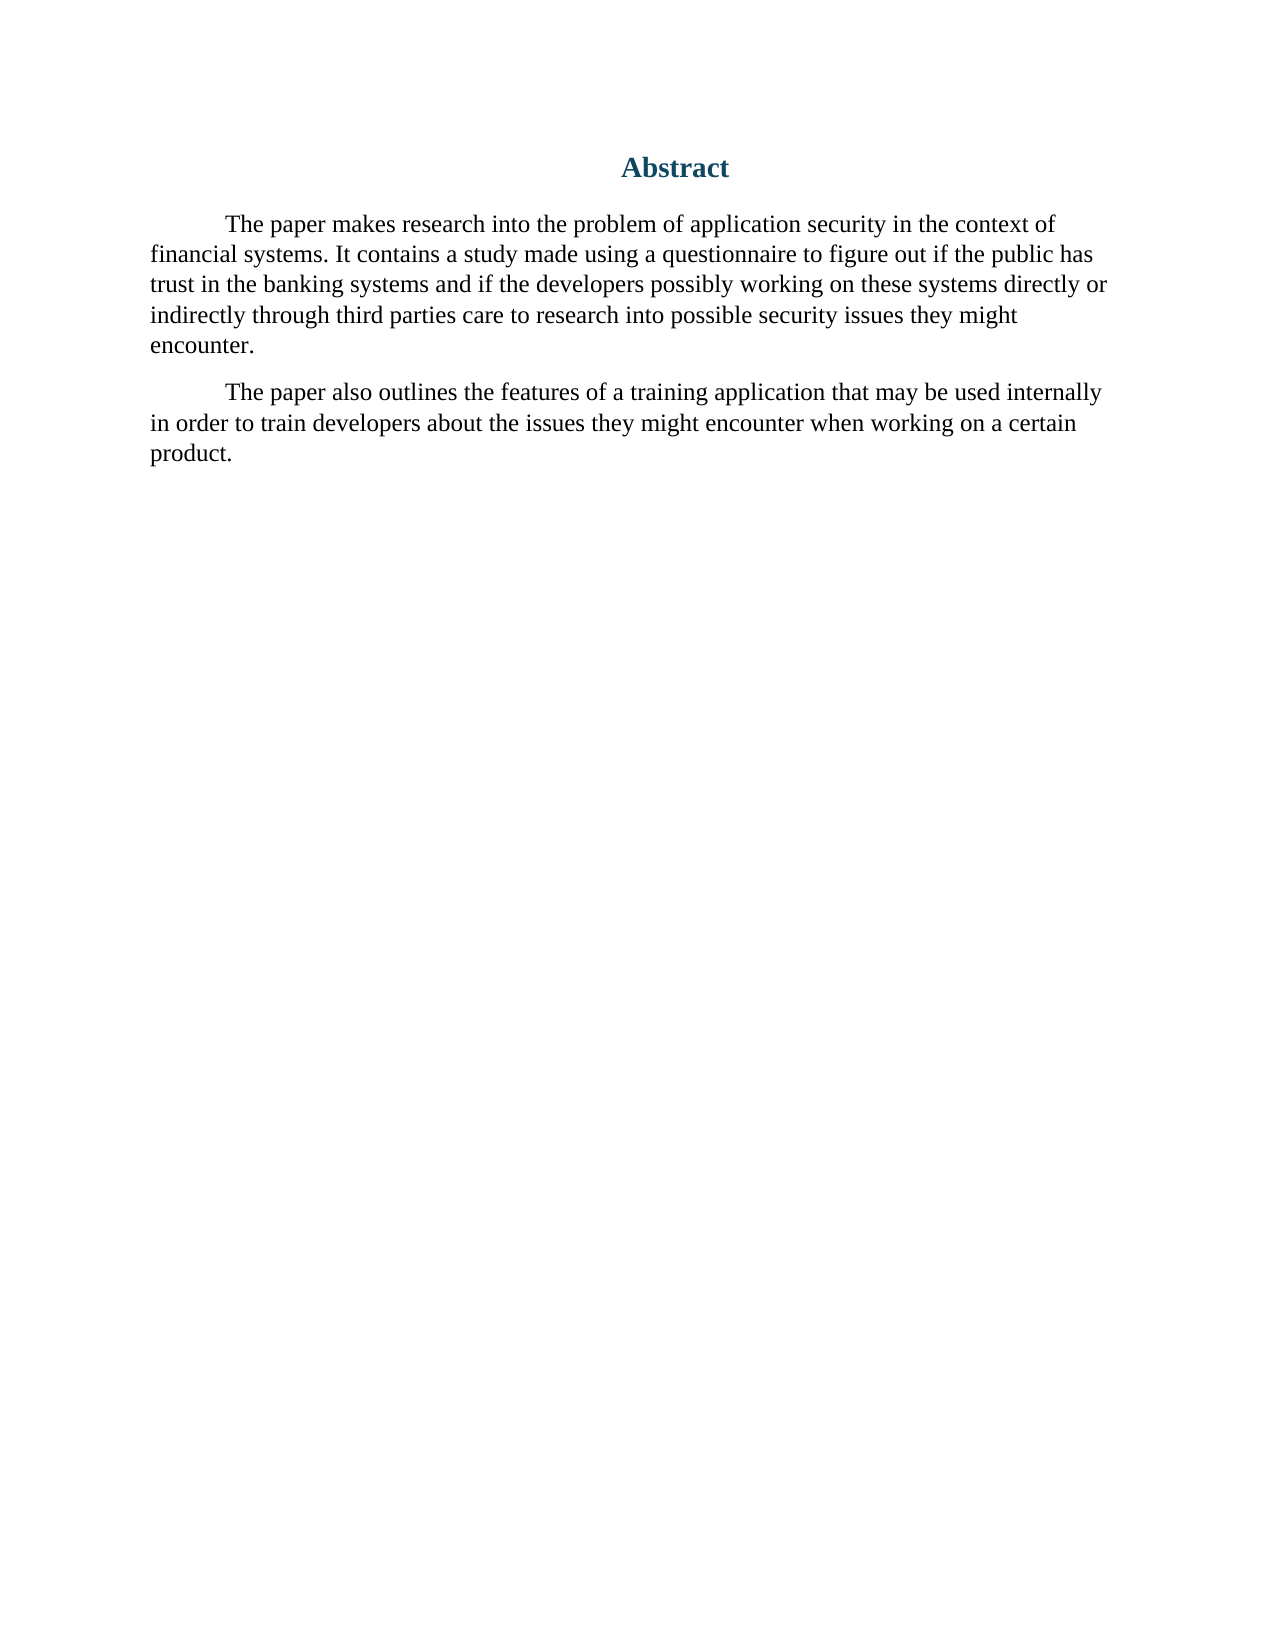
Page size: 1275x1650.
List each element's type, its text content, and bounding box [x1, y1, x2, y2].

text The paper makes research into the problem of application security in the context of financial systems. It contains a study made using a questionnaire to figure out if the public has trust in the banking systems and if the developers possibly working on these systems directly or indirectly through third parties care to research into possible security issues they might encounter. [150, 209, 1125, 359]
text The paper also outlines the features of a training application that may be used internally in order to train developers about the issues they might encounter when working on a certain product. [150, 377, 1125, 467]
subtitle Abstract [150, 150, 1125, 183]
